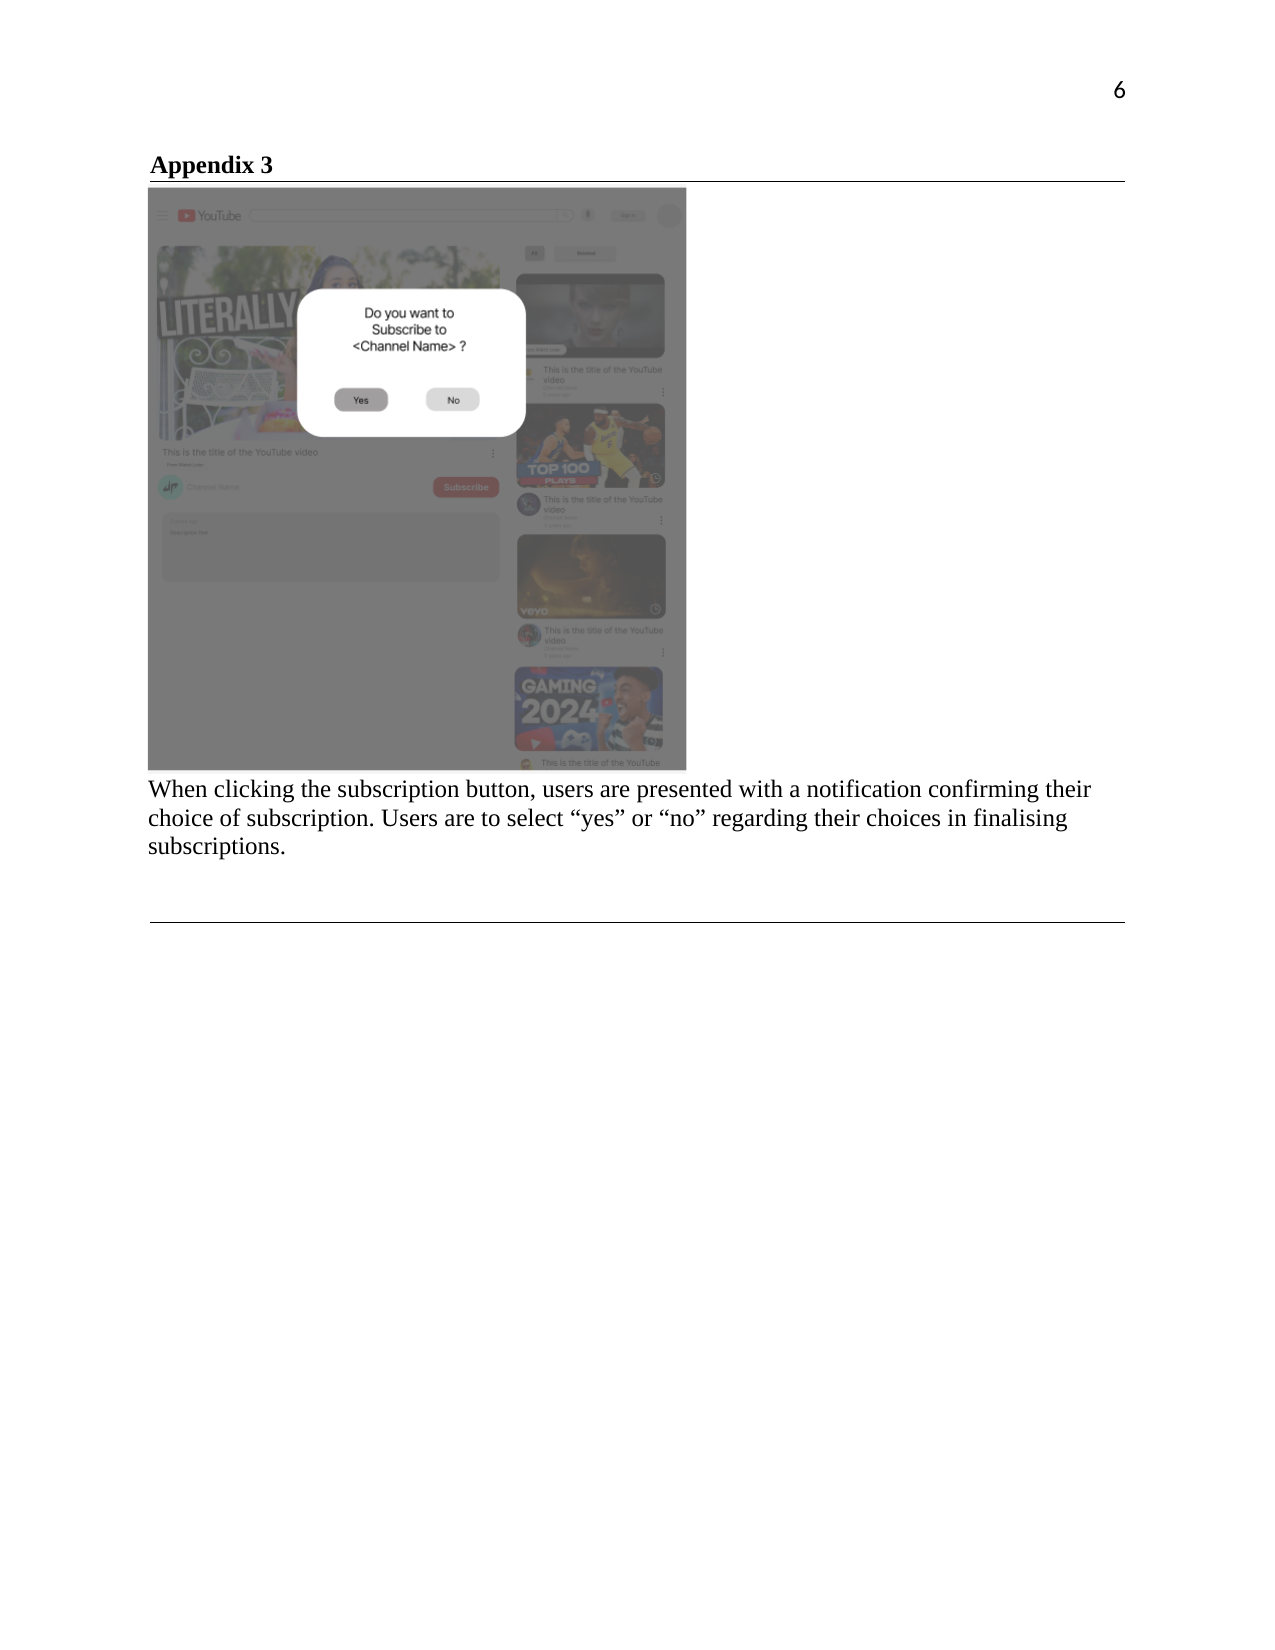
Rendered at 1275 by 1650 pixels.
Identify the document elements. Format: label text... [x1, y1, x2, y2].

text When clicking the subscription button, users are presented with a notification confirming their choice of subscription. Users are to select “yes” or “no” regarding their choices in finalising subscriptions. [148, 774, 1127, 860]
text Appendix 3 [150, 150, 1125, 181]
picture [147, 184, 687, 774]
